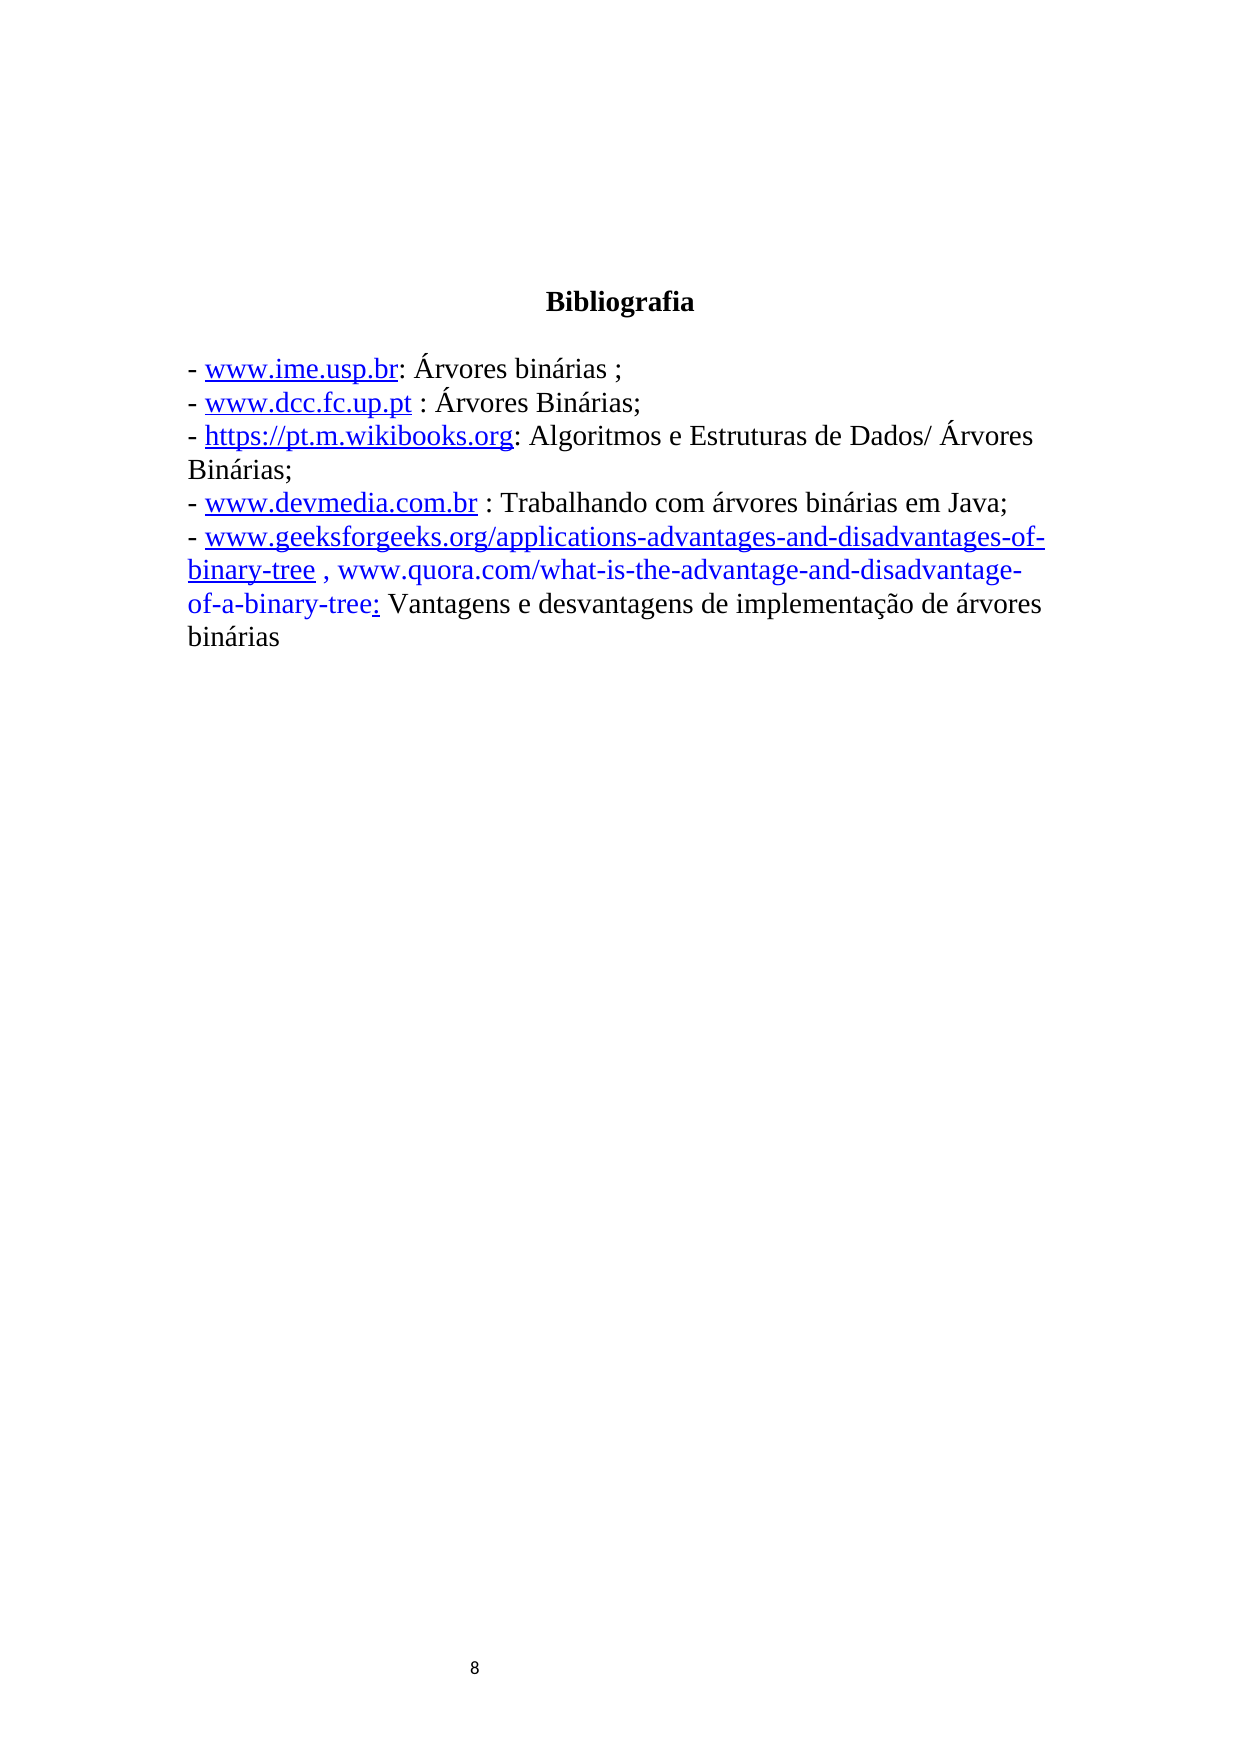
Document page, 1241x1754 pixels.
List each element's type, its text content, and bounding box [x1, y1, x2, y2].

text Bibliografia [187, 284, 1053, 318]
text - www.devmedia.com.br : Trabalhando com árvores binárias em Java; [187, 485, 1053, 519]
text - www.dcc.fc.up.pt : Árvores Binárias; [187, 385, 1053, 418]
text - www.geeksforgeeks.org/applications-advantages-and-disadvantages-of-binary-tree , www.quora.com/what-is-the-advantage-and-disadvantage-of-a-binary-tree: Vantagens e desvantagens de implementação de árvores binárias [187, 519, 1053, 653]
text - www.ime.usp.br: Árvores binárias ; [187, 351, 1053, 385]
text - https://pt.m.wikibooks.org: Algoritmos e Estruturas de Dados/ Árvores Binárias; [187, 418, 1053, 485]
